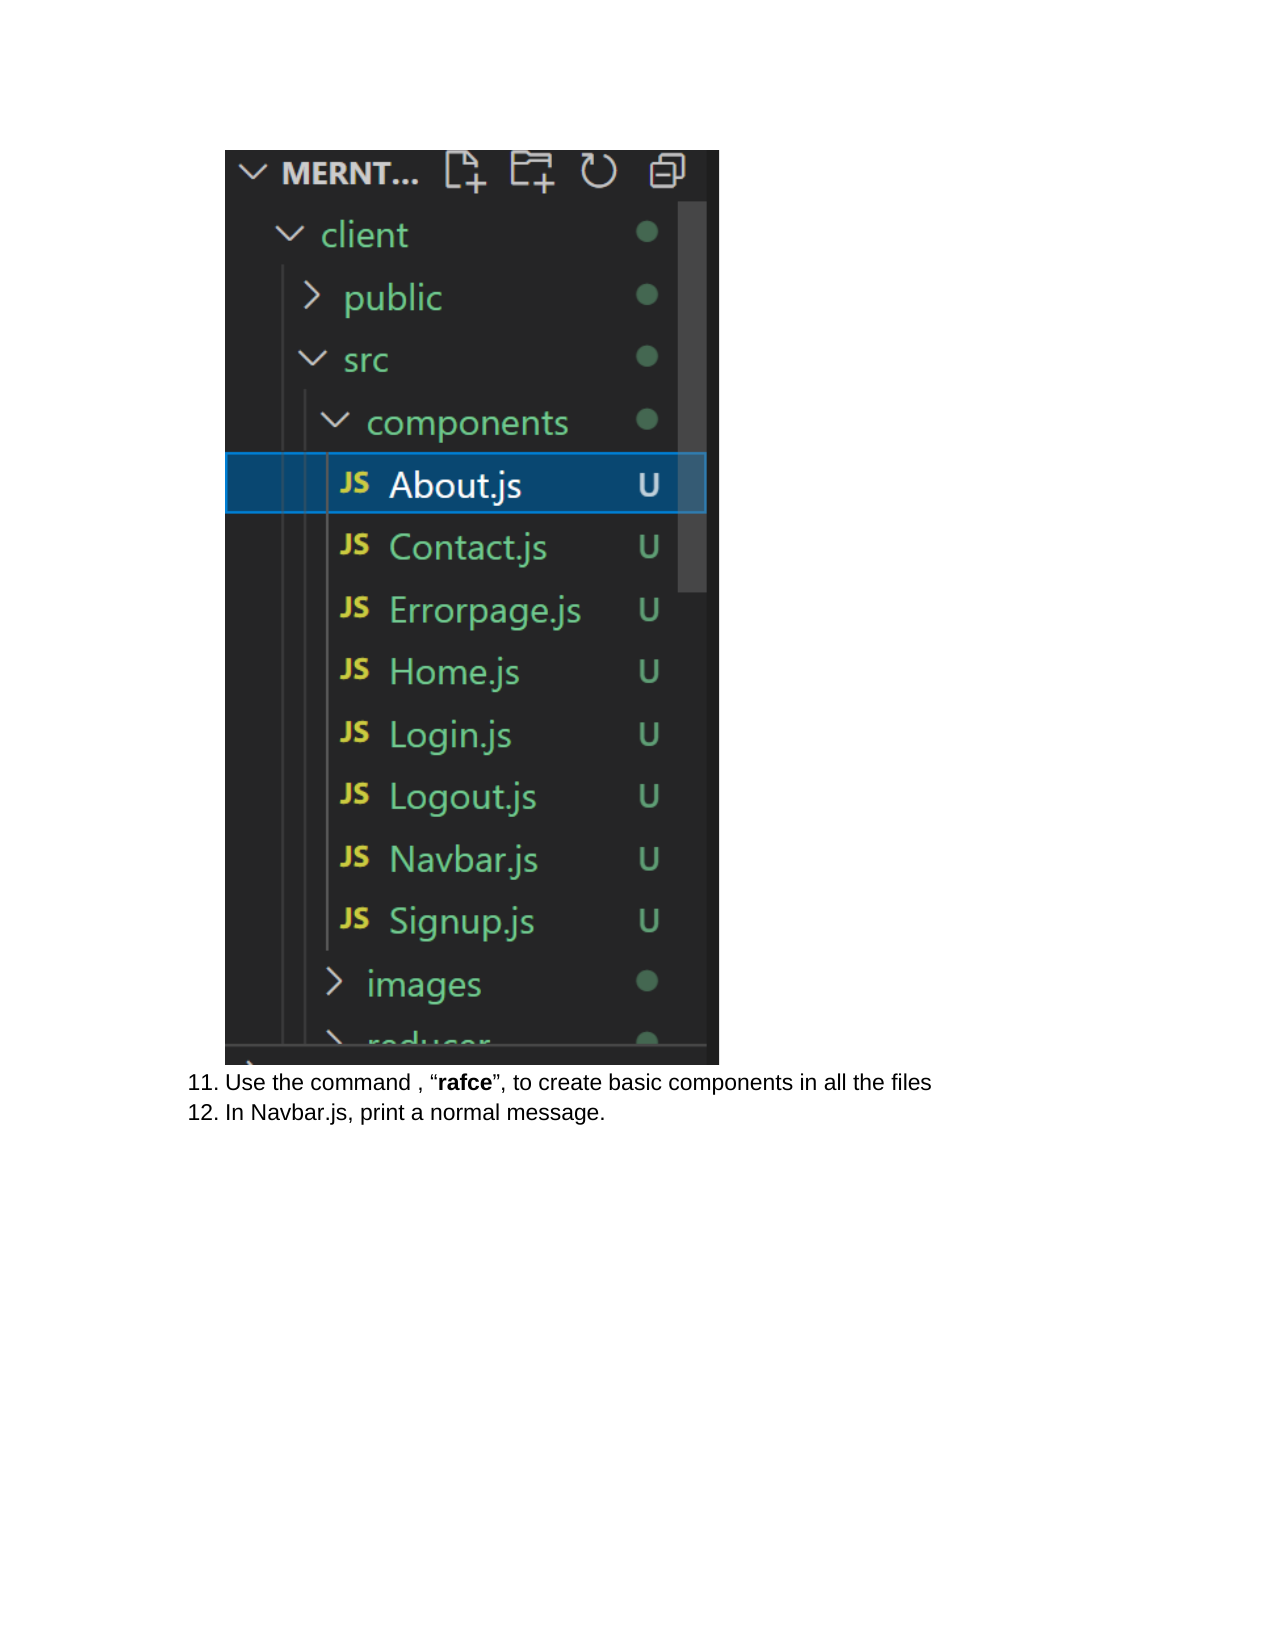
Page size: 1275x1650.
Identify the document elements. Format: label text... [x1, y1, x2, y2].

list In Navbar.js, print a normal message. [187, 1099, 1125, 1125]
picture [225, 150, 720, 1065]
list Use the command , “rafce”, to create basic components in all the files [187, 1069, 1125, 1095]
